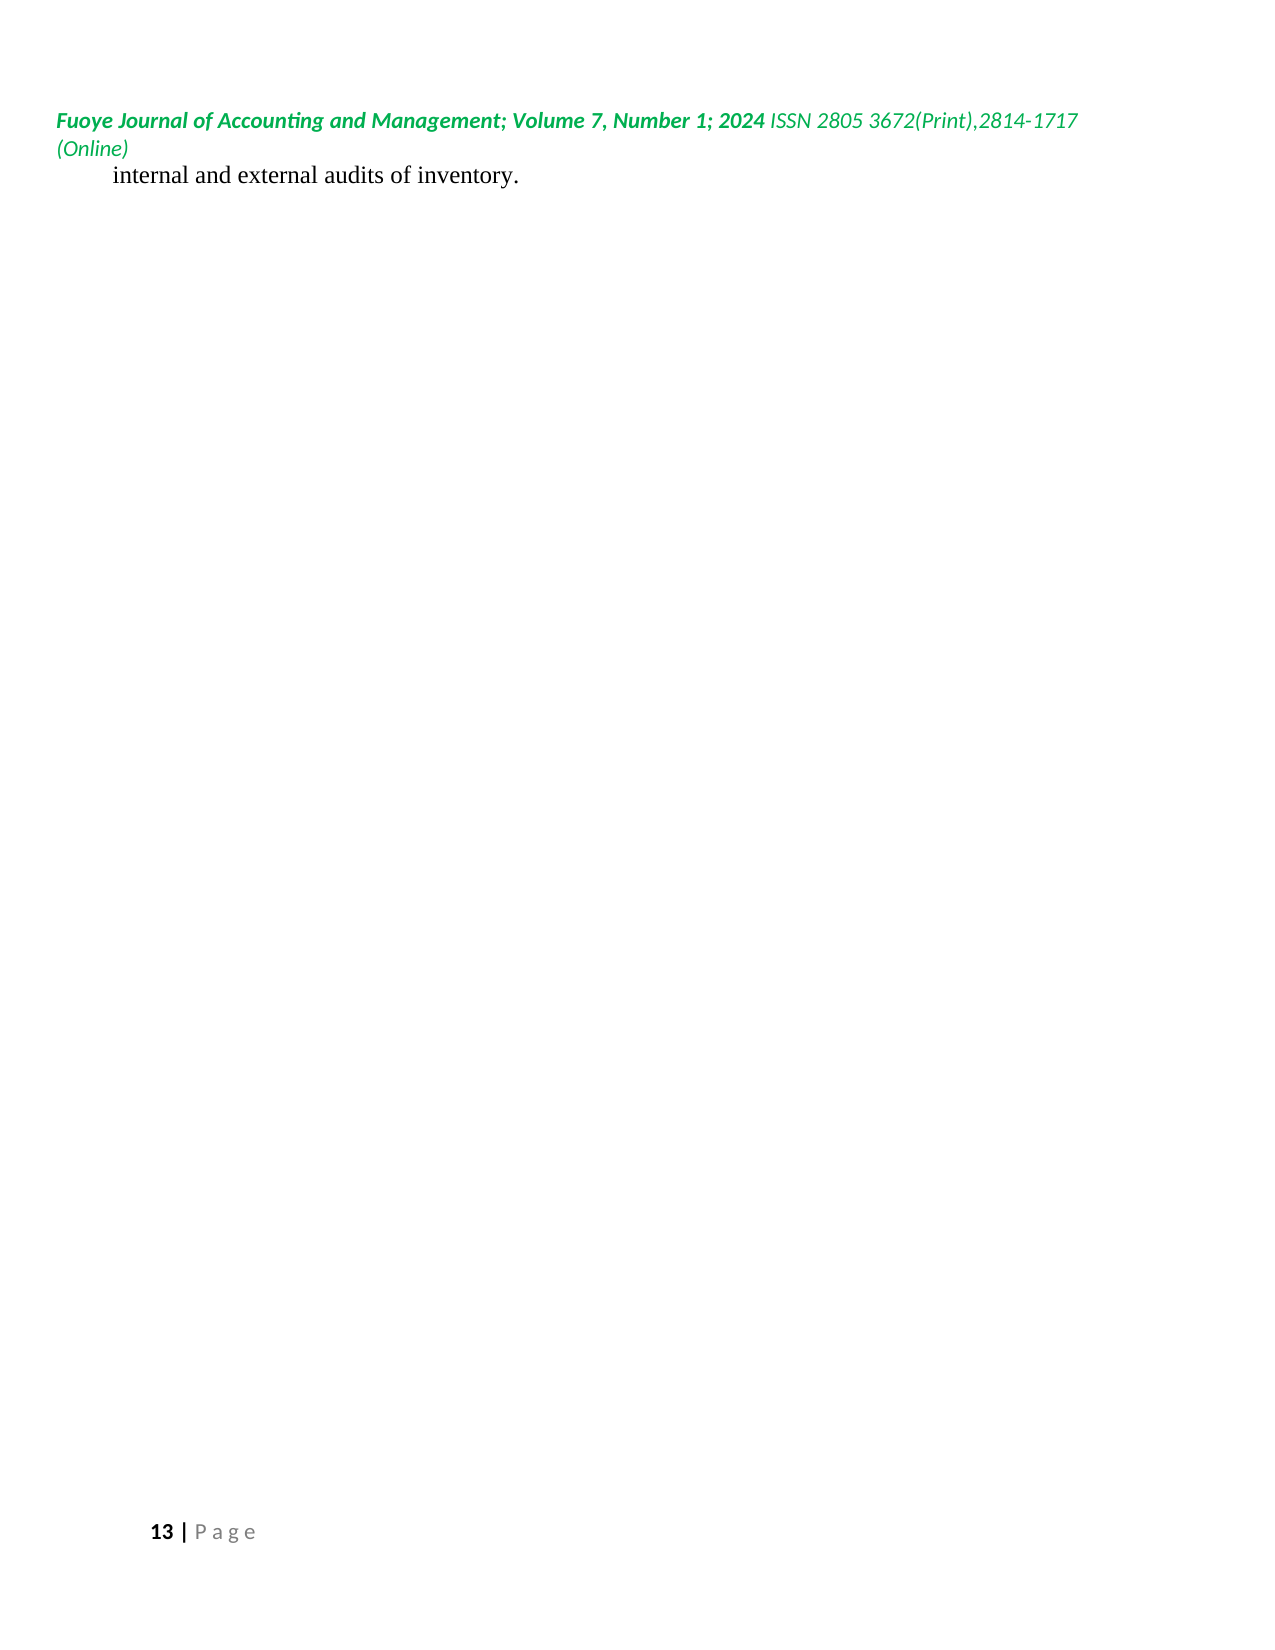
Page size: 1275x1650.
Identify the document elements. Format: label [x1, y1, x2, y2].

text [112, 160, 1151, 189]
